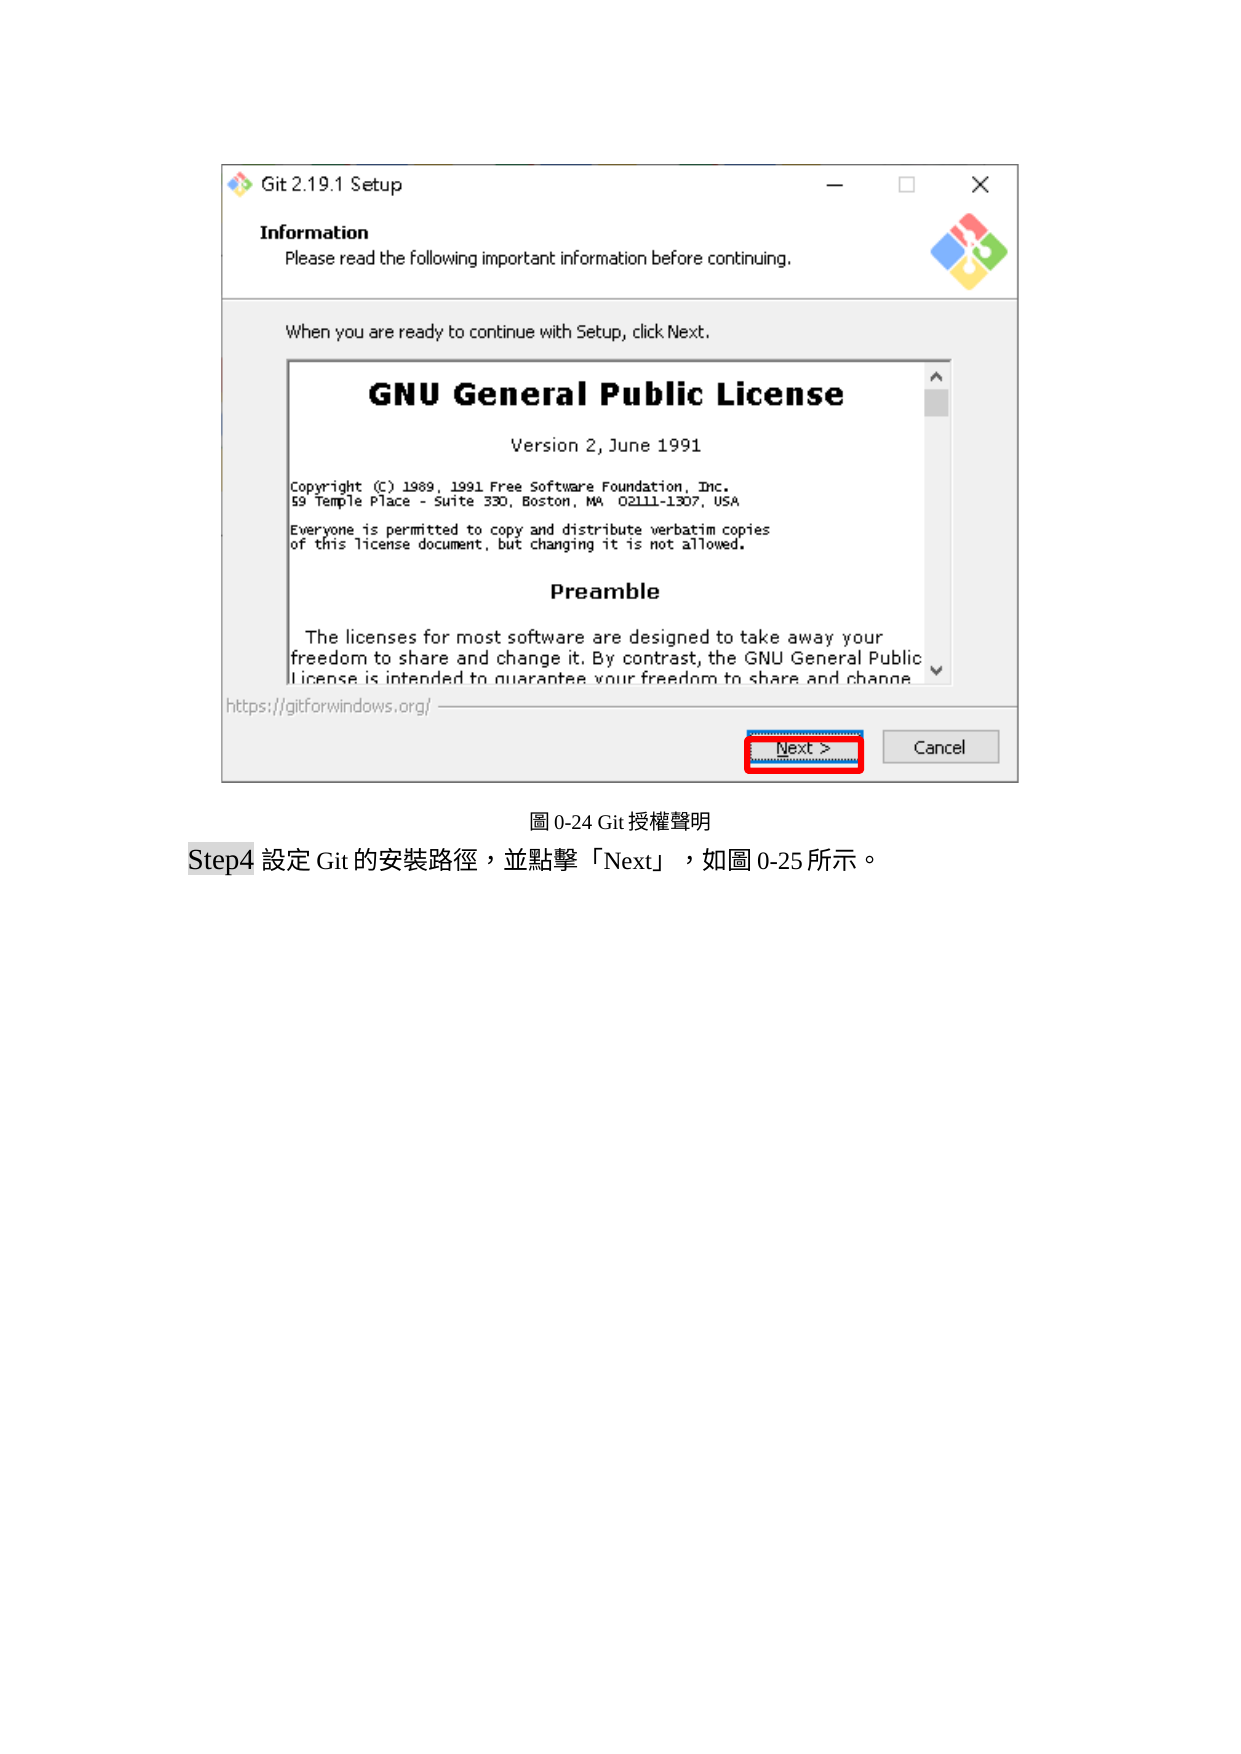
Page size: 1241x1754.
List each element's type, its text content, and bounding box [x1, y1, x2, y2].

text 圖0-24 Git授權聲明 [187, 802, 1053, 839]
picture [221, 164, 1019, 783]
text Step4 設定Git的安裝路徑，並點擊「Next」，如圖0-25所示。 [187, 839, 1053, 877]
